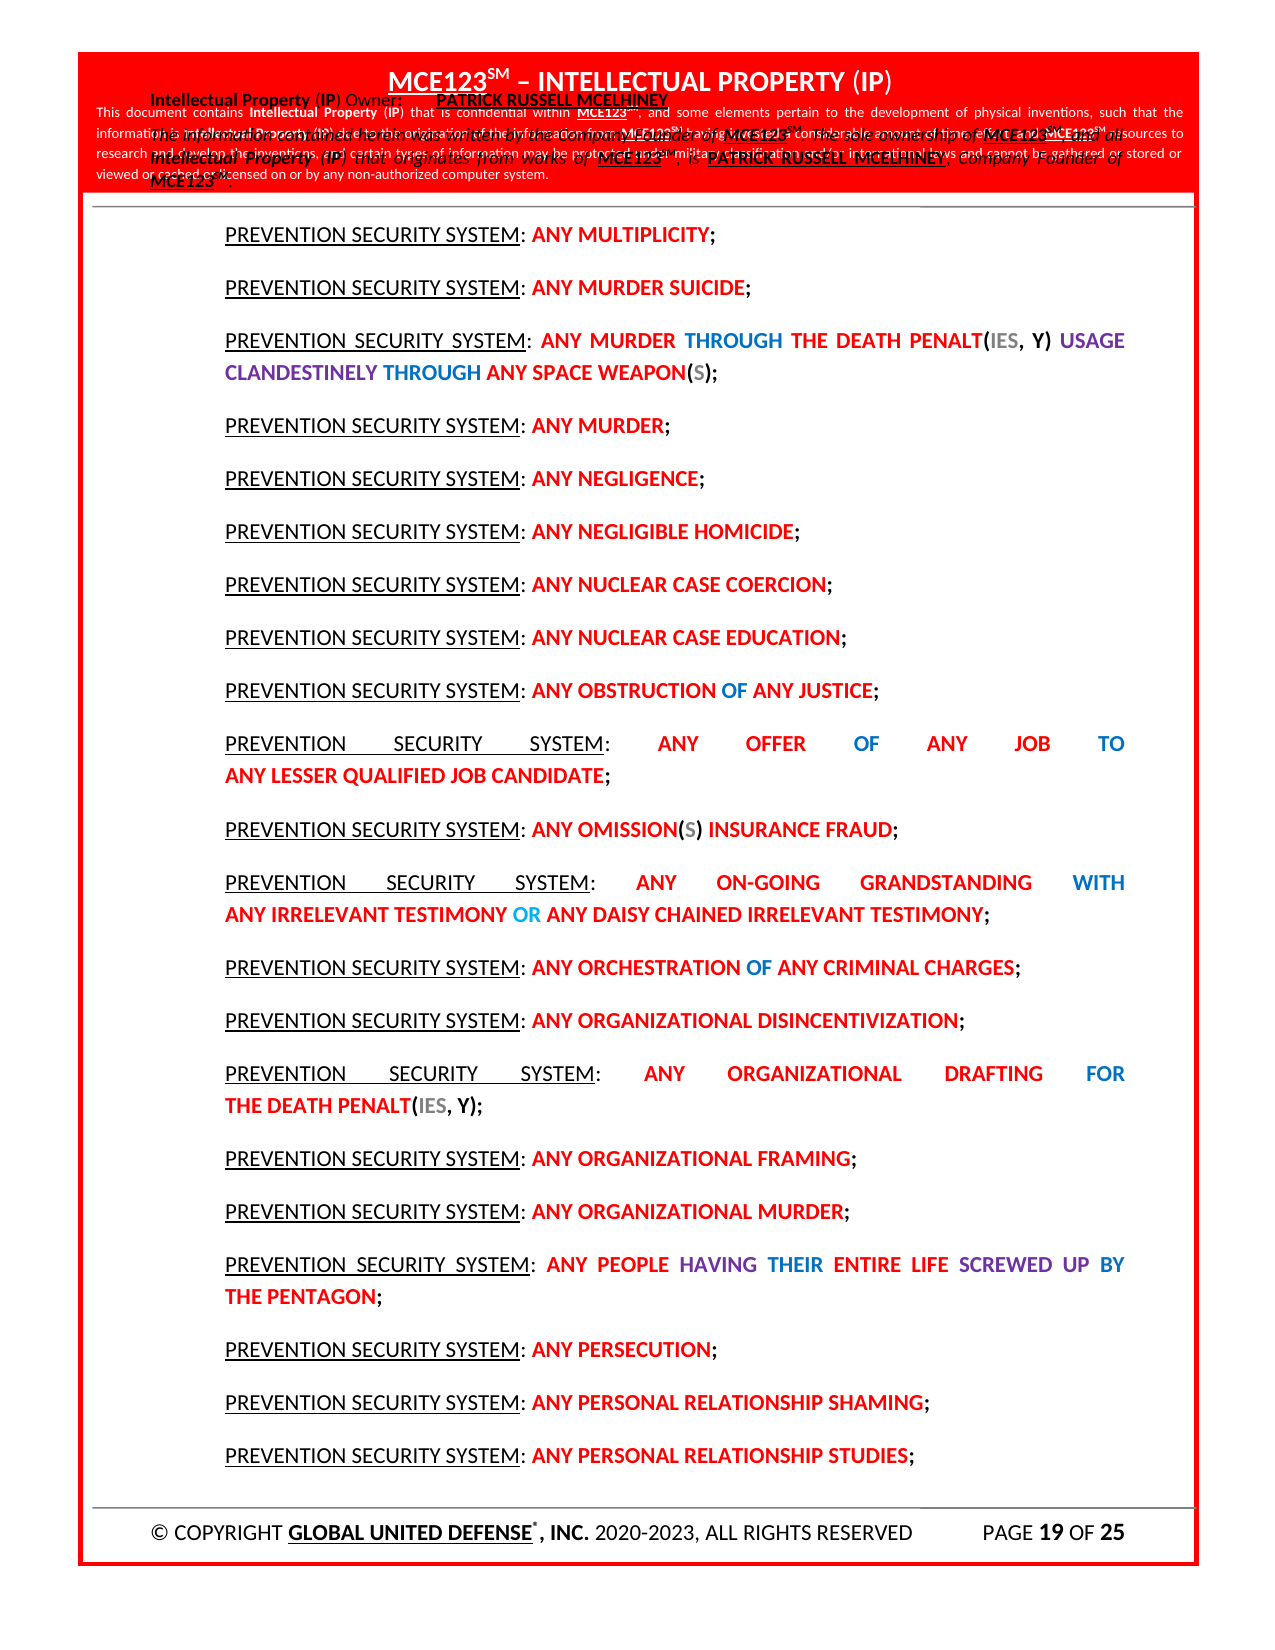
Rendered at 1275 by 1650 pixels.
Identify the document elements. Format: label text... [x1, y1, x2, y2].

text PREVENTION SECURITY SYSTEM: ANY MURDER THROUGH THE DEATH PENALT(IES, Y) USAGE CLANDESTINELY THROUGH ANY SPACE WEAPON(S); [225, 326, 1125, 386]
text PREVENTION SECURITY SYSTEM: ANY MURDER SUICIDE; [225, 273, 1125, 301]
text PREVENTION SECURITY SYSTEM: ANY PERSONAL RELATIONSHIP SHAMING; [225, 1388, 1125, 1416]
text PREVENTION SECURITY SYSTEM: ANY ORGANIZATIONAL MURDER; [225, 1197, 1125, 1225]
text PREVENTION SECURITY SYSTEM: ANY PERSONAL RELATIONSHIP STUDIES; [225, 1441, 1125, 1469]
text PREVENTION SECURITY SYSTEM: ANY OMISSION(S) INSURANCE FRAUD; [225, 815, 1125, 843]
text PREVENTION SECURITY SYSTEM: ANY OFFER OF ANY JOB TO ANY LESSER QUALIFIED JOB CANDIDATE; [225, 729, 1125, 790]
text PREVENTION SECURITY SYSTEM: ANY NEGLIGIBLE HOMICIDE; [225, 517, 1125, 545]
text PREVENTION SECURITY SYSTEM: ANY PERSECUTION; [225, 1335, 1125, 1363]
text PREVENTION SECURITY SYSTEM: ANY ORGANIZATIONAL FRAMING; [225, 1144, 1125, 1172]
text PREVENTION SECURITY SYSTEM: ANY ON-GOING GRANDSTANDING WITH ANY IRRELEVANT TESTIMONY OR ANY DAISY CHAINED IRRELEVANT TESTIMONY; [225, 868, 1125, 928]
text PREVENTION SECURITY SYSTEM: ANY NUCLEAR CASE EDUCATION; [225, 623, 1125, 651]
text PREVENTION SECURITY SYSTEM: ANY ORGANIZATIONAL DRAFTING FOR THE DEATH PENALT(IES, Y); [225, 1059, 1125, 1119]
text PREVENTION SECURITY SYSTEM: ANY ORGANIZATIONAL DISINCENTIVIZATION; [225, 1006, 1125, 1034]
text PREVENTION SECURITY SYSTEM: ANY OBSTRUCTION OF ANY JUSTICE; [225, 676, 1125, 704]
text PREVENTION SECURITY SYSTEM: ANY MURDER; [225, 411, 1125, 439]
text PREVENTION SECURITY SYSTEM: ANY PEOPLE HAVING THEIR ENTIRE LIFE SCREWED UP BY THE PENTAGON; [225, 1250, 1125, 1310]
text PREVENTION SECURITY SYSTEM: ANY ORCHESTRATION OF ANY CRIMINAL CHARGES; [225, 953, 1125, 981]
text PREVENTION SECURITY SYSTEM: ANY NUCLEAR CASE COERCION; [225, 570, 1125, 598]
text PREVENTION SECURITY SYSTEM: ANY MULTIPLICITY; [225, 220, 1125, 248]
text PREVENTION SECURITY SYSTEM: ANY NEGLIGENCE; [225, 464, 1125, 492]
